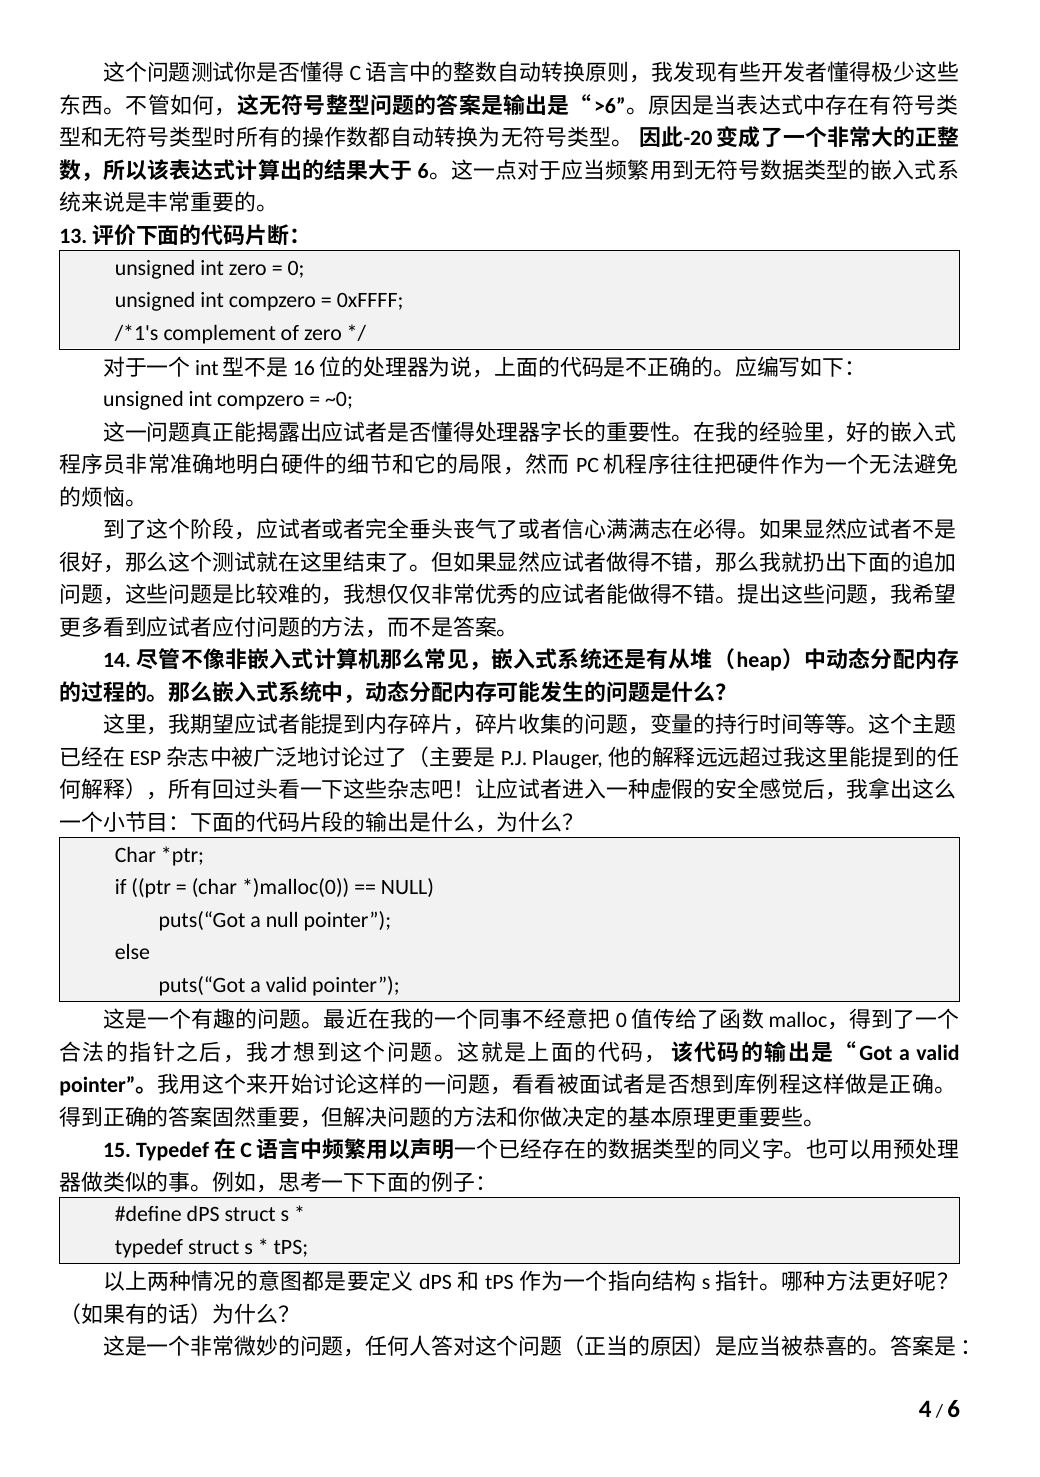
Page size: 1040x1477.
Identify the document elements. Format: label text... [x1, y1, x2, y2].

text 以上两种情况的意图都是要定义dPS 和 tPS 作为一个指向结构s指针。哪种方法更好呢？（如果有的话）为什么？ [59, 1264, 960, 1329]
text 13. 评价下面的代码片断： [59, 217, 960, 250]
text 14. 尽管不像非嵌入式计算机那么常见，嵌入式系统还是有从堆（heap）中动态分配内存的过程的。那么嵌入式系统中，动态分配内存可能发生的问题是什么？ [59, 642, 960, 707]
text unsigned int compzero = ~0; [59, 382, 960, 414]
table_header Char *ptr; if ((ptr = (char *)malloc(0)) == NULL) puts(“Got a null pointer”); else puts(“Got a valid pointer”); [60, 838, 959, 1001]
text 这个问题测试你是否懂得C语言中的整数自动转换原则，我发现有些开发者懂得极少这些东西。不管如何，这无符号整型问题的答案是输出是“>6”。原因是当表达式中存在有符号类型和无符号类型时所有的操作数都自动转换为无符号类型。 因此-20变成了一个非常大的正整数，所以该表达式计算出的结果大于6。这一点对于应当频繁用到无符号数据类型的嵌入式系统来说是丰常重要的。 [59, 55, 960, 217]
text 这一问题真正能揭露出应试者是否懂得处理器字长的重要性。在我的经验里，好的嵌入式程序员非常准确地明白硬件的细节和它的局限，然而PC机程序往往把硬件作为一个无法避免的烦恼。 [59, 414, 960, 512]
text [59, 1329, 960, 1361]
table_header #define dPS struct s * typedef struct s * tPS; [60, 1198, 959, 1263]
text 15. Typedef 在C语言中频繁用以声明一个已经存在的数据类型的同义字。也可以用预处理器做类似的事。例如，思考一下下面的例子： [59, 1132, 960, 1197]
text 对于一个int型不是16位的处理器为说，上面的代码是不正确的。应编写如下： [59, 350, 960, 382]
text 这是一个有趣的问题。最近在我的一个同事不经意把0值传给了函数malloc，得到了一个合法的指针之后，我才想到这个问题。这就是上面的代码，该代码的输出是“Got a valid pointer”。我用这个来开始讨论这样的一问题，看看被面试者是否想到库例程这样做是正确。得到正确的答案固然重要，但解决问题的方法和你做决定的基本原理更重要些。 [59, 1002, 960, 1132]
table_header unsigned int zero = 0; unsigned int compzero = 0xFFFF; /*1's complement of zero */ [60, 251, 959, 348]
text 这里，我期望应试者能提到内存碎片，碎片收集的问题，变量的持行时间等等。这个主题已经在ESP杂志中被广泛地讨论过了（主要是 P.J. Plauger, 他的解释远远超过我这里能提到的任何解释），所有回过头看一下这些杂志吧！让应试者进入一种虚假的安全感觉后，我拿出这么一个小节目：下面的代码片段的输出是什么，为什么？ [59, 707, 960, 837]
text 到了这个阶段，应试者或者完全垂头丧气了或者信心满满志在必得。如果显然应试者不是很好，那么这个测试就在这里结束了。但如果显然应试者做得不错，那么我就扔出下面的追加问题，这些问题是比较难的，我想仅仅非常优秀的应试者能做得不错。提出这些问题，我希望更多看到应试者应付问题的方法，而不是答案。 [59, 512, 960, 642]
